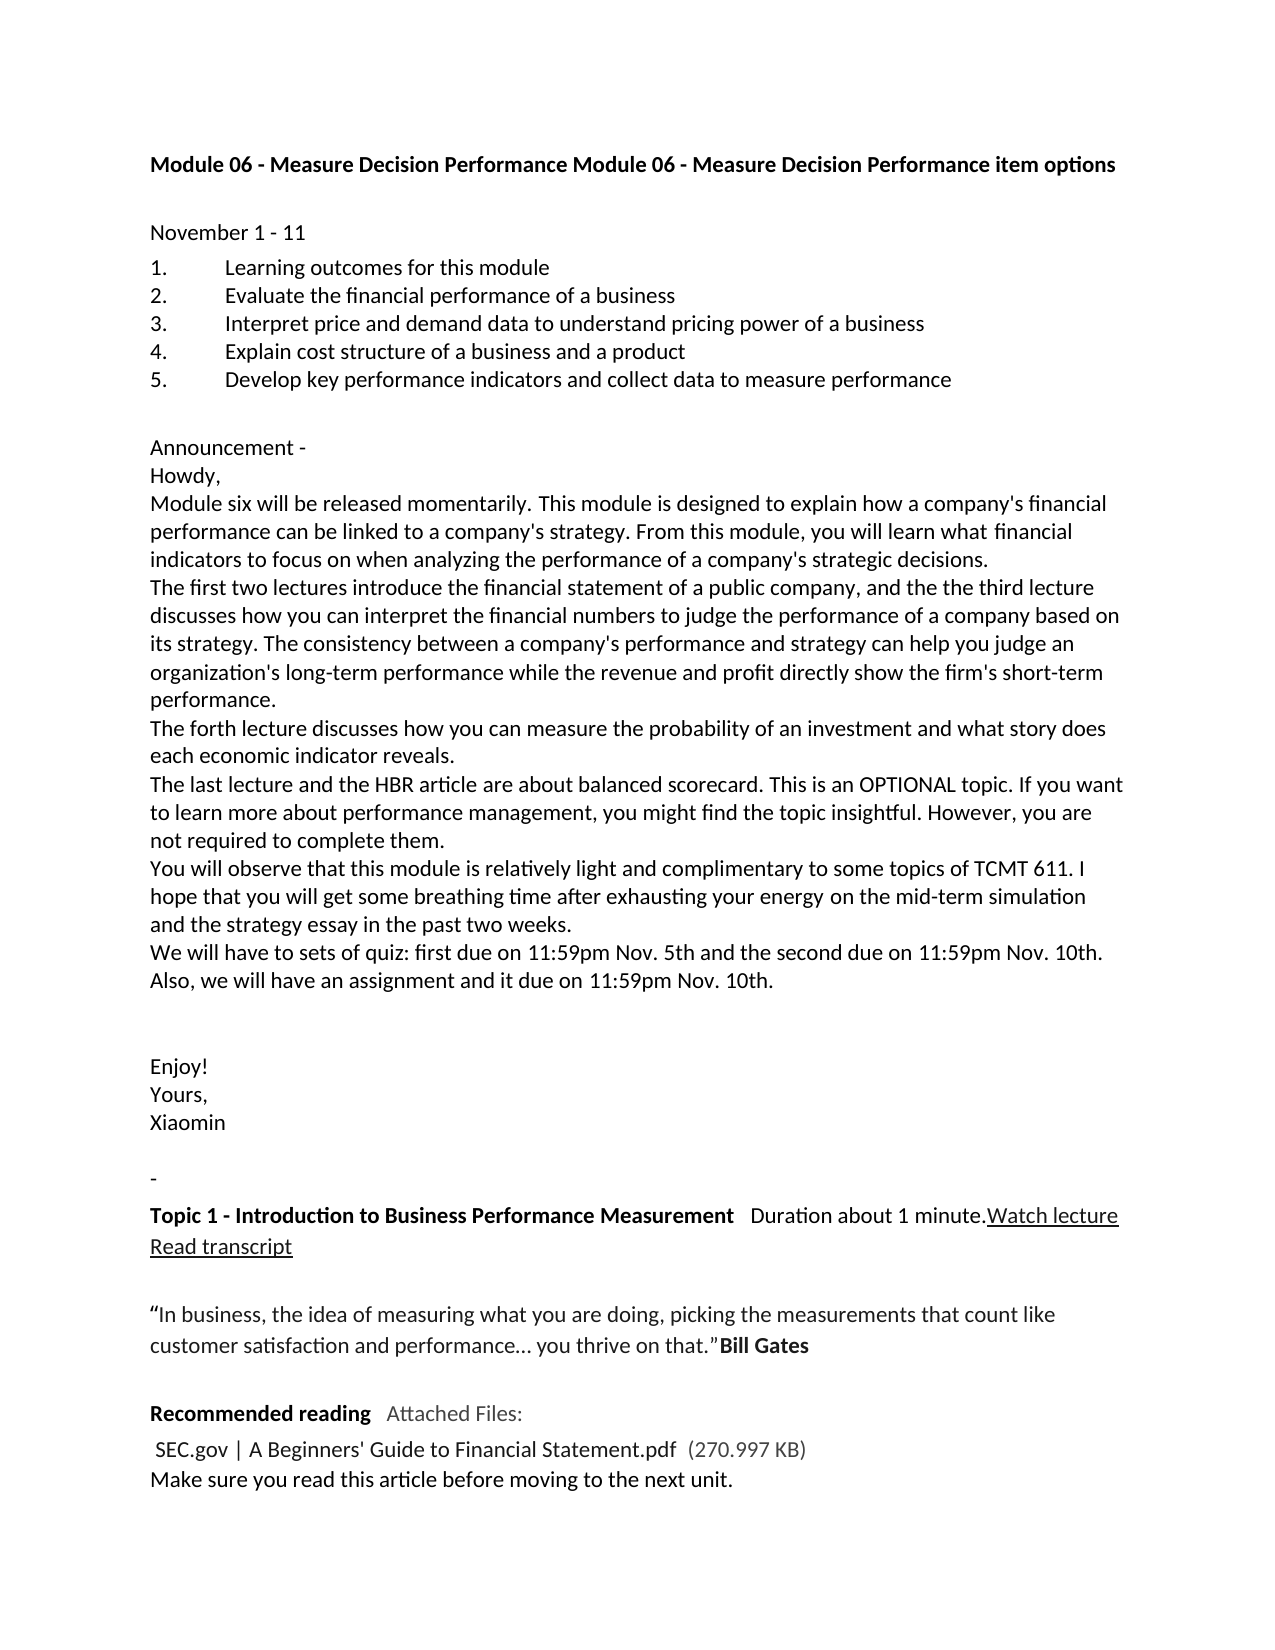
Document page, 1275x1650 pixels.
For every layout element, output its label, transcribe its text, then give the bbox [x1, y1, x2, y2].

list We will have to sets of quiz: first due on 11:59pm Nov. 5th and the second due on 11:59pm Nov. 10th. [150, 938, 1125, 966]
list Announcement - [150, 433, 1119, 461]
list Topic 1 - Introduction to Business Performance Measurement Duration about 1 minute. Watch lecture Read transcript [150, 1199, 1119, 1261]
list Module six will be released momentarily. This module is designed to explain how a company's financial performance can be linked to a company's strategy. From this module, you will learn what financial indicators to focus on when analyzing the performance of a company's strategic decisions. [150, 489, 1125, 573]
text November 1 - 11 [150, 218, 1119, 247]
list The last lecture and the HBR article are about balanced scorecard. This is an OPTIONAL topic. If you want to learn more about performance management, you might find the topic insightful. However, you are not required to complete them. [150, 770, 1125, 854]
text Recommended reading Attached Files: [150, 1397, 1119, 1428]
list Learning outcomes for this module [150, 253, 1119, 281]
list Make sure you read this article before moving to the next unit. [150, 1463, 1125, 1494]
list “In business, the idea of measuring what you are doing, picking the measurements that count like customer satisfaction and performance… you thrive on that.” Bill Gates [150, 1298, 1119, 1361]
list Enjoy! [150, 1052, 1125, 1080]
text Module 06 - Measure Decision Performance Module 06 - Measure Decision Performance item options [150, 150, 1119, 178]
list Explain cost structure of a business and a product [150, 337, 1119, 365]
list Interpret price and demand data to understand pricing power of a business [150, 309, 1119, 337]
list Also, we will have an assignment and it due on 11:59pm Nov. 10th. [150, 966, 1125, 1024]
list Develop key performance indicators and collect data to measure performance [150, 365, 1119, 393]
list SEC.gov | A Beginners' Guide to Financial Statement.pdf (270.997 KB) [150, 1435, 1125, 1463]
list Yours, [150, 1080, 1125, 1108]
list Howdy, [150, 461, 1125, 489]
list The forth lecture discusses how you can measure the probability of an investment and what story does each economic indicator reveals. [150, 714, 1125, 770]
list Evaluate the financial performance of a business [150, 281, 1119, 309]
list The first two lectures introduce the financial statement of a public company, and the the third lecture discusses how you can interpret the financial numbers to judge the performance of a company based on its strategy. The consistency between a company's performance and strategy can help you judge an organization's long-term performance while the revenue and profit directly show the firm's short-term performance. [150, 573, 1125, 714]
list Xiaomin [150, 1108, 1125, 1136]
list You will observe that this module is relatively light and complimentary to some topics of TCMT 611. I hope that you will get some breathing time after exhausting your energy on the mid-term simulation and the strategy essay in the past two weeks. [150, 854, 1125, 938]
